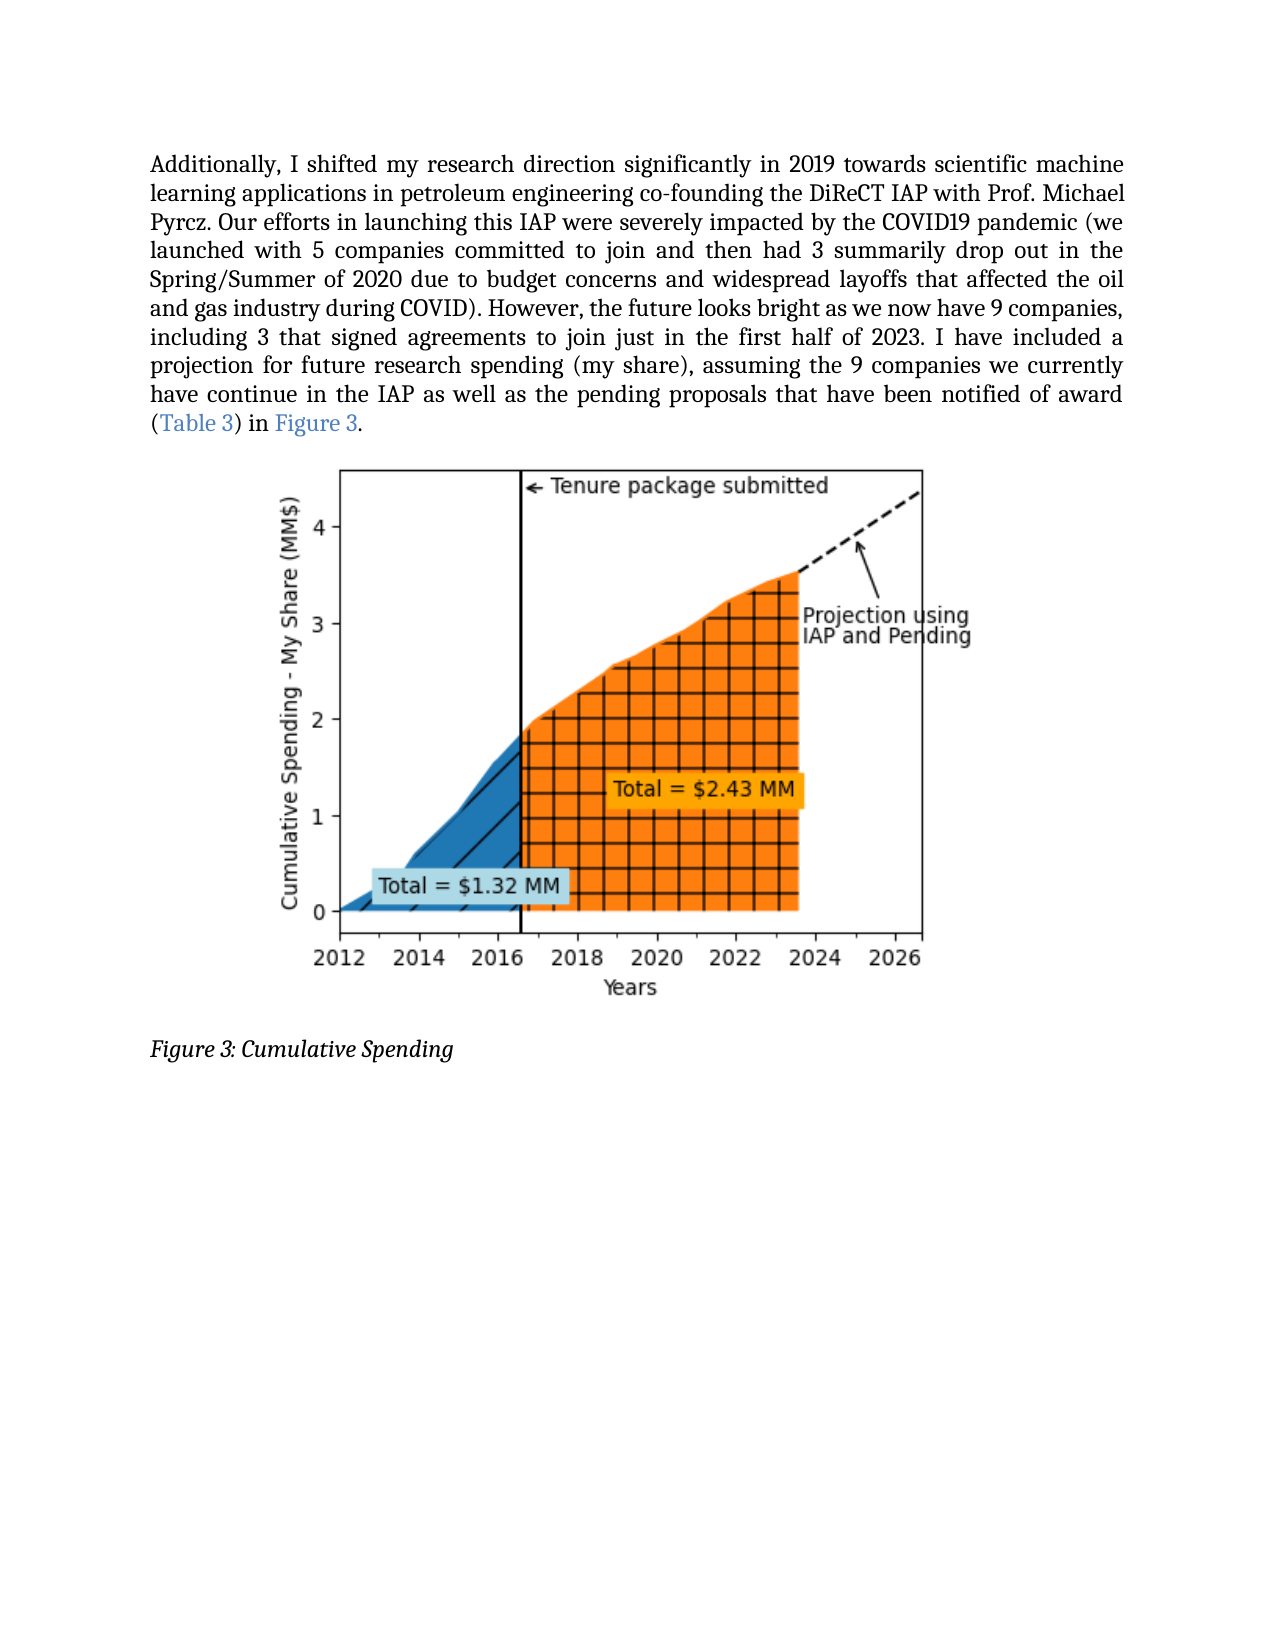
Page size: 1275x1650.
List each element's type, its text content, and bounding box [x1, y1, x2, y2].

text Additionally, I shifted my research direction significantly in 2019 towards scientific machine learning applications in petroleum engineering co-founding the DiReCT IAP with Prof. Michael Pyrcz. Our efforts in launching this IAP were severely impacted by the COVID19 pandemic (we launched with 5 companies committed to join and then had 3 summarily drop out in the Spring/Summer of 2020 due to budget concerns and widespread layoffs that affected the oil and gas industry during COVID). However, the future looks bright as we now have 9 companies, including 3 that signed agreements to join just in the first half of 2023. I have included a projection for future research spending (my share), assuming the 9 companies we currently have continue in the IAP as well as the pending proposals that have been notified of award (Table 3) in Figure 3. [150, 150, 1125, 437]
table_header Figure 3: Cumulative Spending [139, 456, 1114, 1076]
picture [266, 456, 986, 1014]
